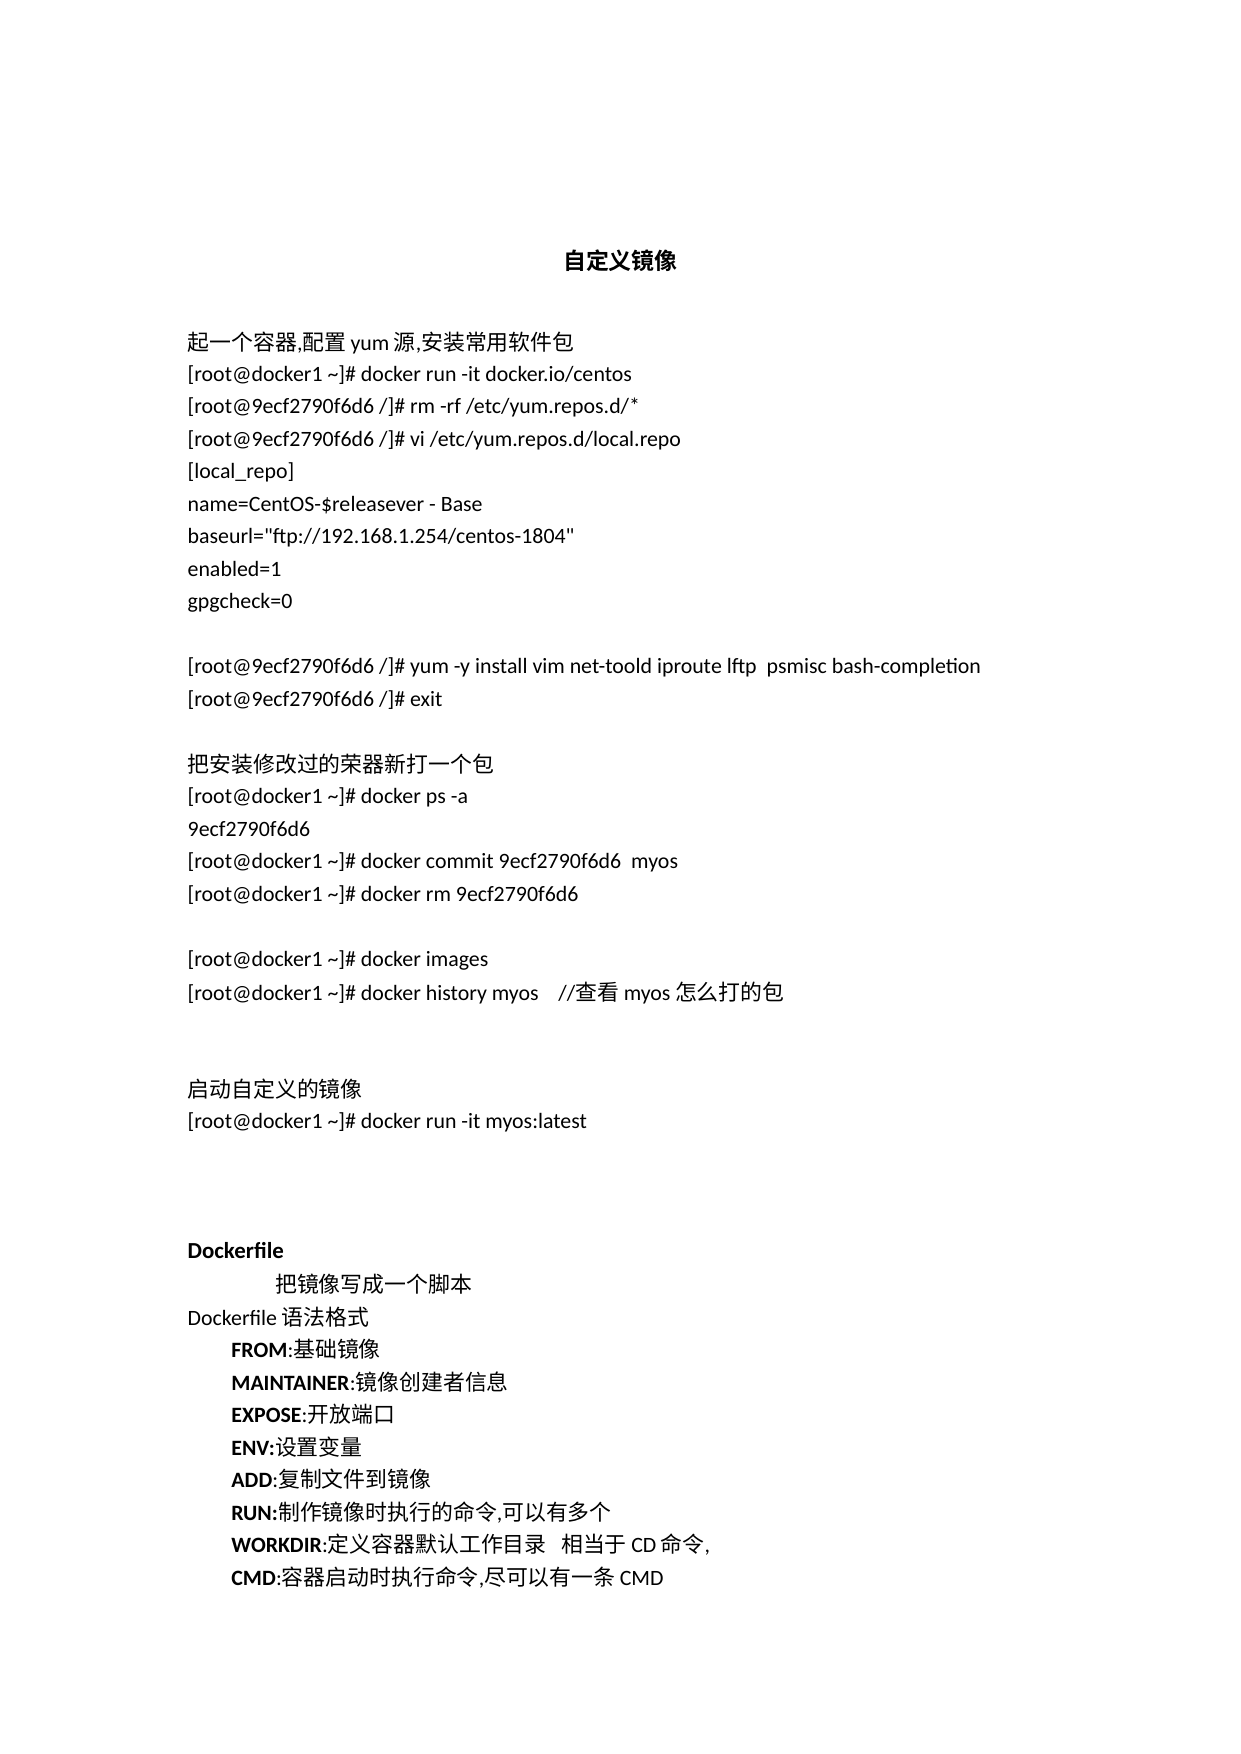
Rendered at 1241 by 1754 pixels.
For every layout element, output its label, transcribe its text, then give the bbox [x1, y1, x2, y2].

text [root@docker1 ~]# docker run -it myos:latest [187, 1104, 1053, 1137]
text [root@docker1 ~]# docker run -it docker.io/centos [187, 357, 1053, 389]
text 把镜像写成一个脚本 [231, 1267, 1053, 1299]
text enabled=1 [187, 552, 1053, 584]
text name=CentOS-$releasever - Base [187, 487, 1053, 519]
text [local_repo] [187, 454, 1053, 487]
text Dockerfile语法格式 [187, 1299, 1053, 1332]
text 9ecf2790f6d6 [187, 812, 1053, 844]
text 启动自定义的镜像 [187, 1072, 1053, 1104]
text [root@9ecf2790f6d6 /]# rm -rf /etc/yum.repos.d/* [187, 389, 1053, 422]
text 自定义镜像 [187, 227, 1053, 292]
text ENV:设置变量 [187, 1429, 1053, 1462]
text [root@9ecf2790f6d6 /]# exit [187, 682, 1053, 714]
text 把安装修改过的荣器新打一个包 [187, 747, 1053, 779]
text gpgcheck=0 [187, 584, 1053, 617]
text RUN:制作镜像时执行的命令,可以有多个 [187, 1494, 1053, 1527]
text [root@docker1 ~]# docker history myos //查看myos怎么打的包 [187, 974, 1053, 1007]
text MAINTAINER:镜像创建者信息 [187, 1364, 1053, 1397]
text 起一个容器,配置yum源,安装常用软件包 [187, 324, 1053, 357]
text WORKDIR:定义容器默认工作目录 相当于CD命令, [187, 1527, 1053, 1559]
text [root@docker1 ~]# docker ps -a [187, 779, 1053, 812]
text baseurl="ftp://192.168.1.254/centos-1804" [187, 519, 1053, 552]
text [root@docker1 ~]# docker images [187, 942, 1053, 974]
text [root@9ecf2790f6d6 /]# vi /etc/yum.repos.d/local.repo [187, 422, 1053, 454]
text ADD:复制文件到镜像 [187, 1462, 1053, 1494]
text EXPOSE:开放端口 [187, 1397, 1053, 1429]
text [root@docker1 ~]# docker commit 9ecf2790f6d6 myos [187, 844, 1053, 877]
text Dockerfile [187, 1234, 1053, 1267]
text FROM:基础镜像 [187, 1332, 1053, 1364]
text [root@9ecf2790f6d6 /]# yum -y install vim net-toold iproute lftp psmisc bash-completion [187, 649, 1053, 682]
text CMD:容器启动时执行命令,尽可以有一条CMD [187, 1559, 1053, 1592]
text [root@docker1 ~]# docker rm 9ecf2790f6d6 [187, 877, 1053, 909]
